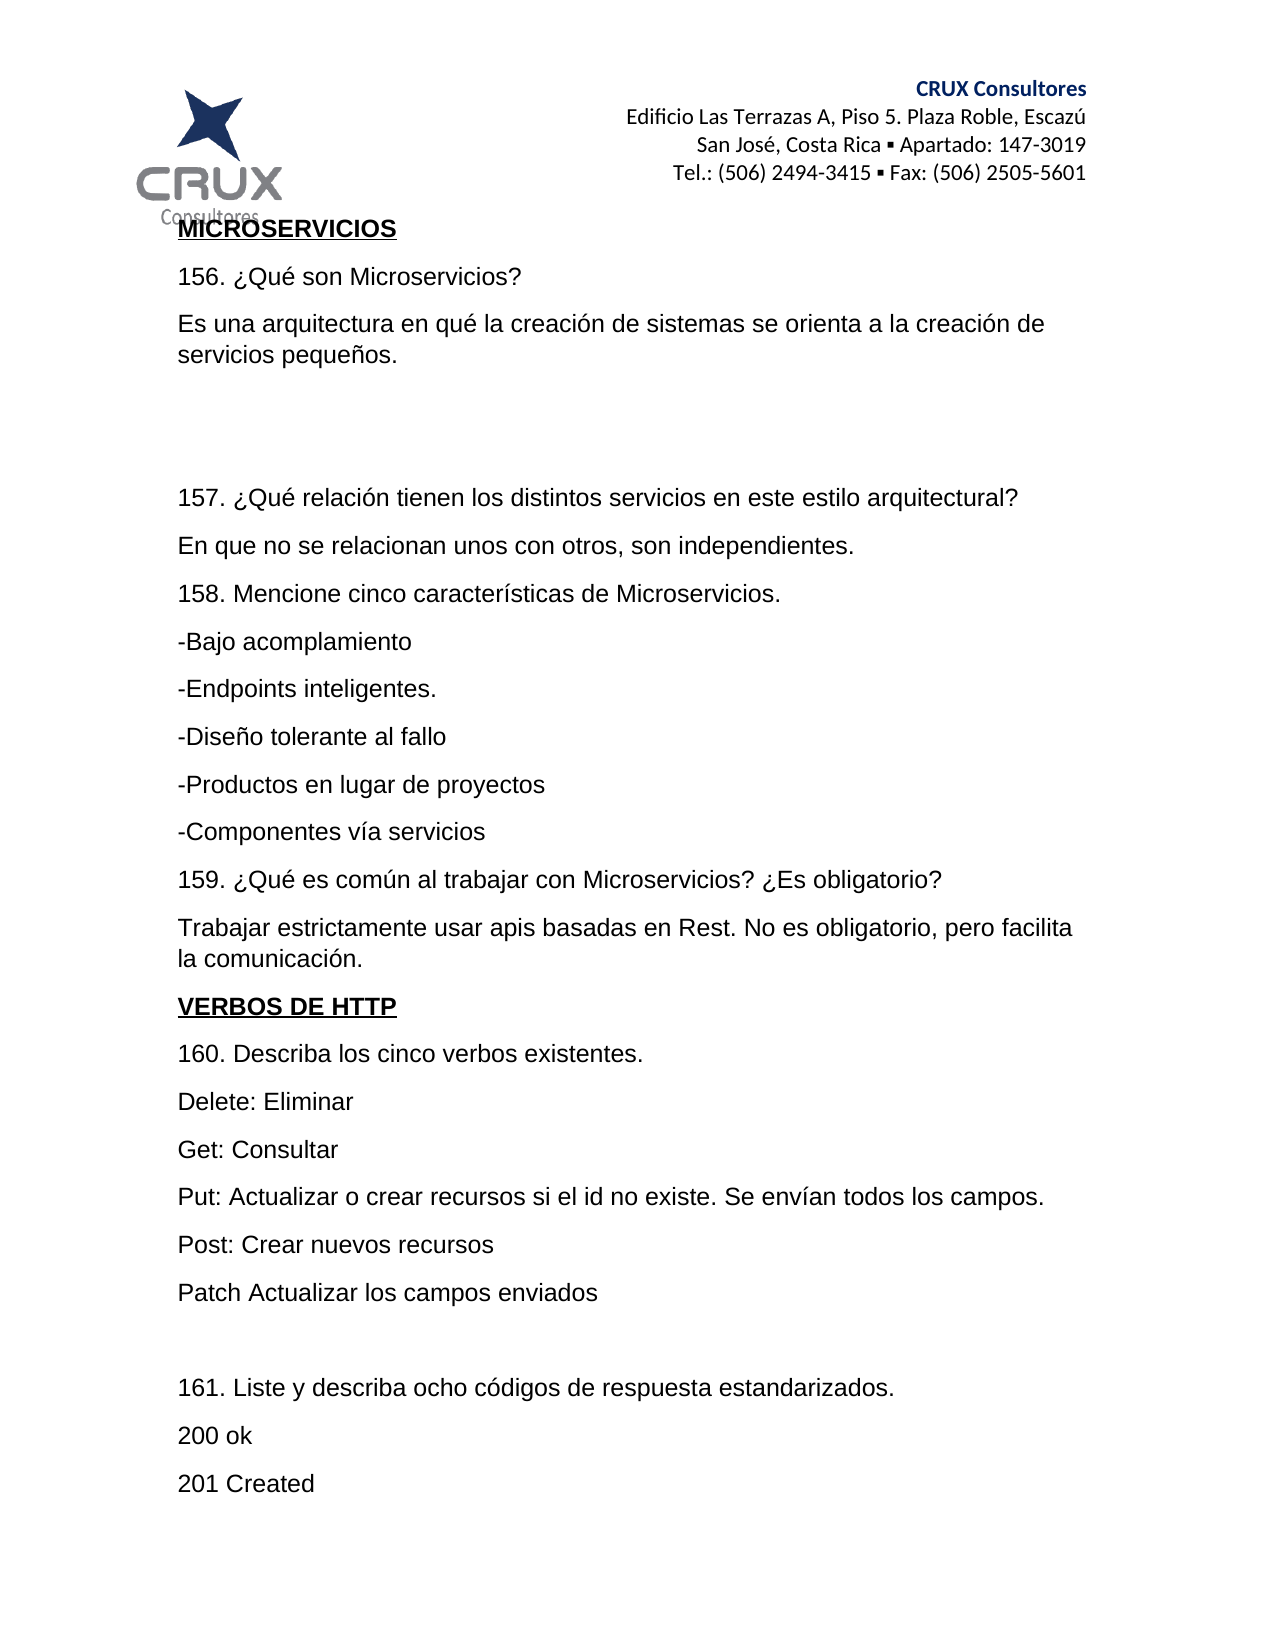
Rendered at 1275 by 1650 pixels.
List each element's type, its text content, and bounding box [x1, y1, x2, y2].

text 159. ¿Qué es común al trabajar con Microservicios? ¿Es obligatorio? [177, 865, 1098, 894]
text 200 ok [177, 1421, 1098, 1450]
text MICROSERVICIOS [177, 214, 1098, 243]
text Post: Crear nuevos recursos [177, 1230, 1098, 1259]
text 160. Describa los cinco verbos existentes. [177, 1039, 1098, 1068]
text -Bajo acomplamiento [177, 627, 1098, 655]
text Delete: Eliminar [177, 1087, 1098, 1116]
text Get: Consultar [177, 1135, 1098, 1163]
text 158. Mencione cinco características de Microservicios. [177, 579, 1098, 608]
text 161. Liste y describa ocho códigos de respuesta estandarizados. [177, 1373, 1098, 1402]
text 201 Created [177, 1469, 1098, 1497]
text Put: Actualizar o crear recursos si el id no existe. Se envían todos los campos. [177, 1182, 1098, 1211]
text Es una arquitectura en qué la creación de sistemas se orienta a la creación de servicios pequeños. [177, 309, 1098, 369]
text 156. ¿Qué son Microservicios? [177, 262, 1098, 290]
picture [123, 73, 295, 245]
text -Componentes vía servicios [177, 817, 1098, 846]
text -Productos en lugar de proyectos [177, 770, 1098, 798]
text En que no se relacionan unos con otros, son independientes. [177, 531, 1098, 560]
text -Endpoints inteligentes. [177, 674, 1098, 703]
text VERBOS DE HTTP [177, 992, 1098, 1020]
text -Diseño tolerante al fallo [177, 722, 1098, 751]
text Patch Actualizar los campos enviados [177, 1278, 1098, 1307]
text Trabajar estrictamente usar apis basadas en Rest. No es obligatorio, pero facilita la comunicación. [177, 913, 1098, 973]
text 157. ¿Qué relación tienen los distintos servicios en este estilo arquitectural? [177, 483, 1098, 512]
